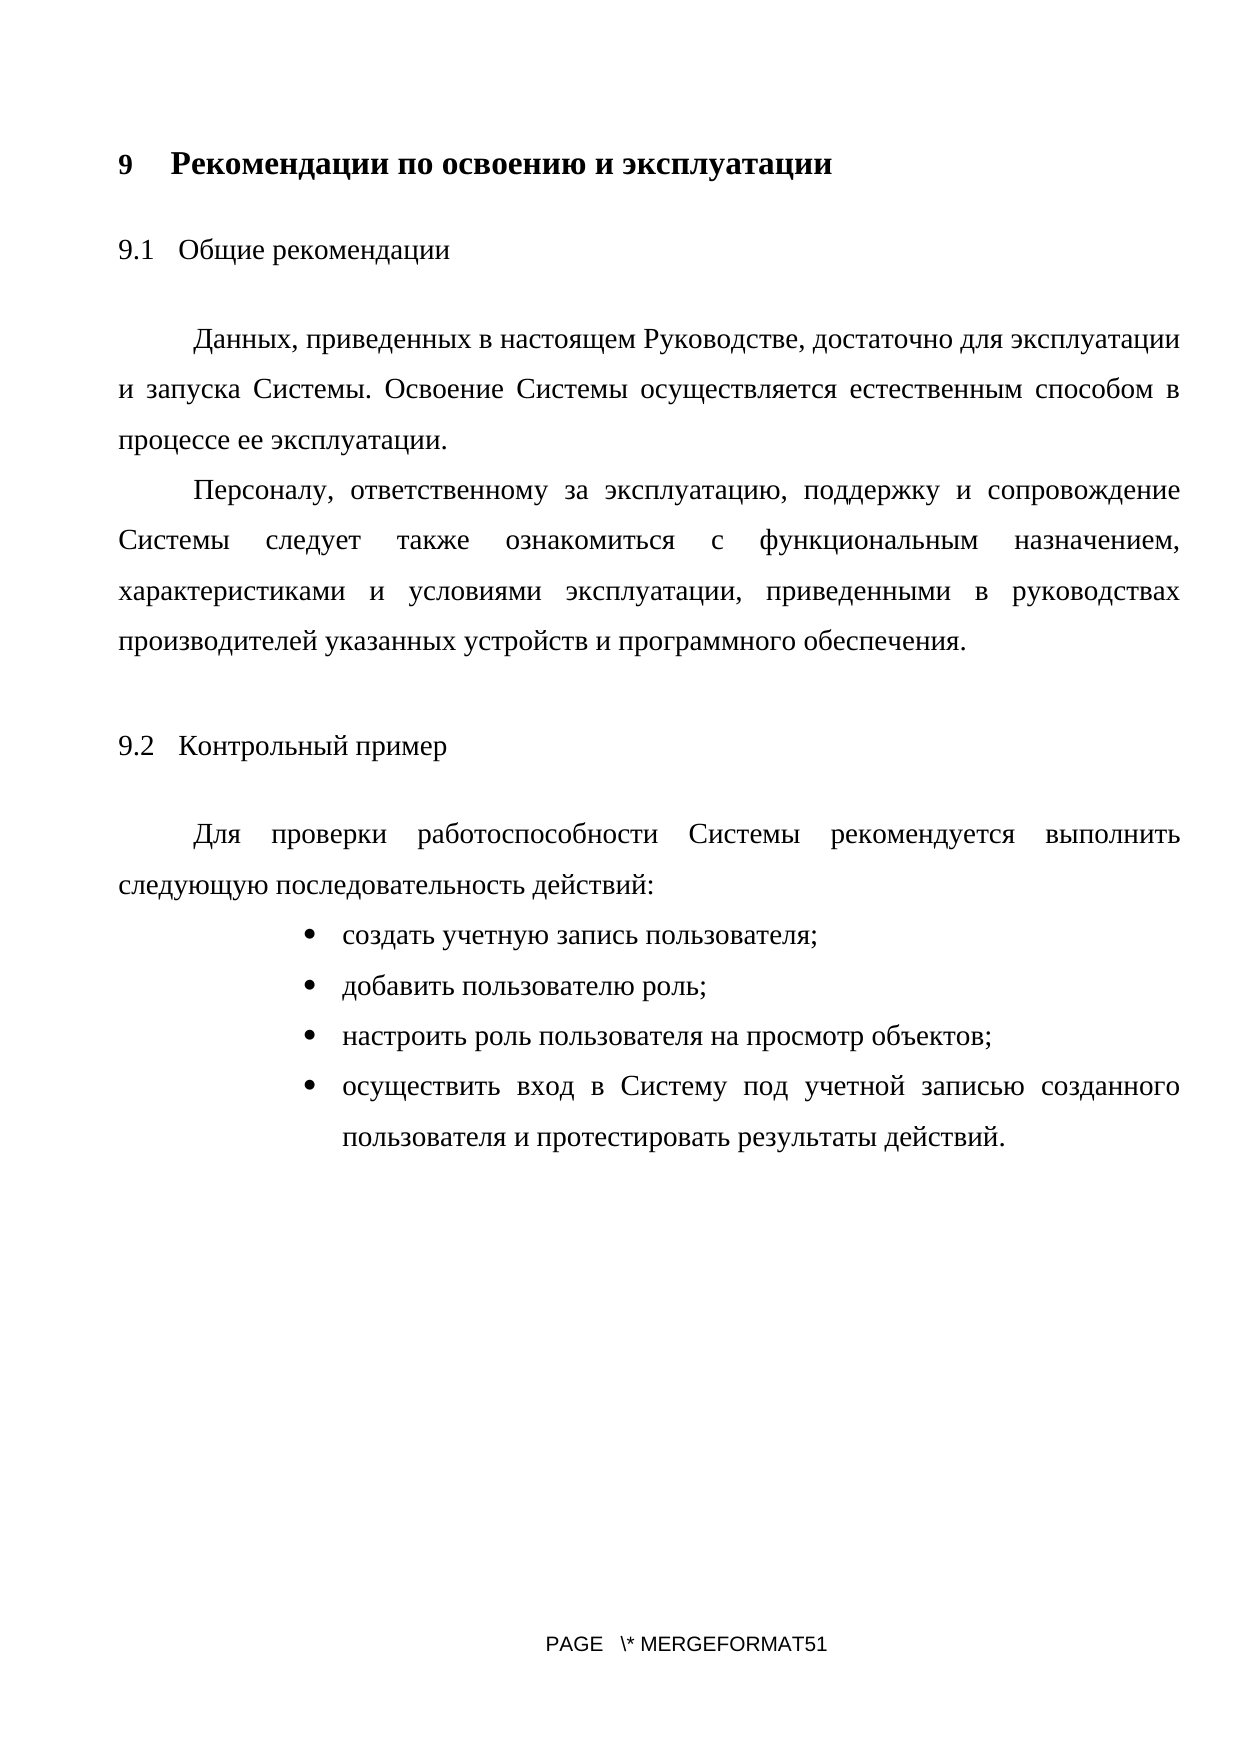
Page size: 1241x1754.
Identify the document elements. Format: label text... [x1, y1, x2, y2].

list осуществить вход в Систему под учетной записью созданного пользователя и протестировать результаты действий. [304, 1068, 1181, 1152]
subtitle Общие рекомендации [118, 232, 1181, 266]
list настроить роль пользователя на просмотр объектов; [304, 1018, 1181, 1052]
text Данных, приведенных в настоящем Руководстве, достаточно для эксплуатации и запуска Системы. Освоение Системы осуществляется естественным способом в процессе ее эксплуатации. [118, 321, 1181, 455]
list добавить пользователю роль; [304, 968, 1181, 1001]
subtitle Контрольный пример [118, 728, 1181, 761]
text Персоналу, ответственному за эксплуатацию, поддержку и сопровождение Системы следует также ознакомиться с функциональным назначением, характеристиками и условиями эксплуатации, приведенными в руководствах производителей указанных устройств и программного обеспечения. [118, 472, 1181, 657]
subtitle Рекомендации по освоению и эксплуатации [118, 143, 1181, 181]
list создать учетную запись пользователя; [304, 917, 1181, 951]
text Для проверки работоспособности Системы рекомендуется выполнить следующую последовательность действий: [118, 817, 1181, 901]
